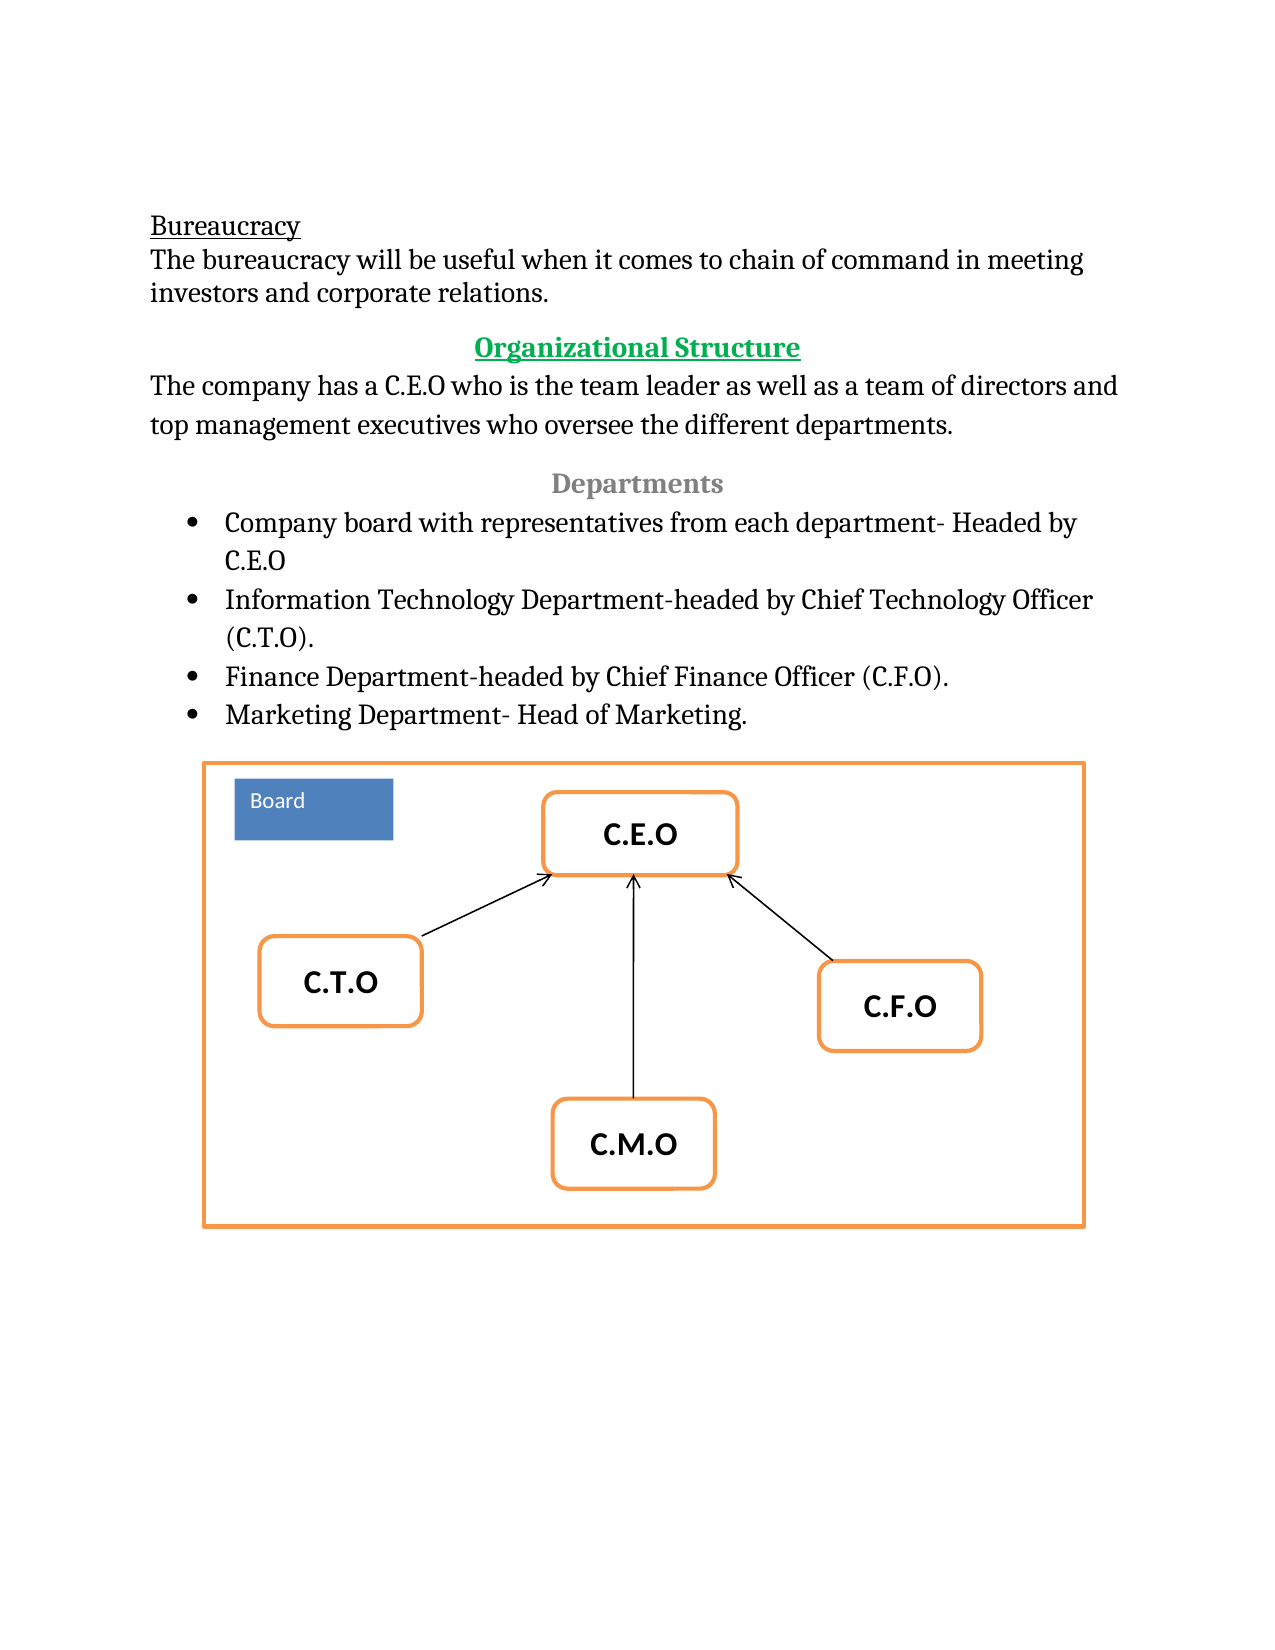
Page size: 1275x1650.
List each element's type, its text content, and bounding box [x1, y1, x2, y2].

list Information Technology Department-headed by Chief Technology Officer (C.T.O). [187, 583, 1125, 655]
text Bureaucracy [150, 209, 1125, 243]
list Marketing Department- Head of Marketing. [187, 698, 1125, 732]
subtitle Organizational Structure [150, 331, 1125, 364]
subtitle Departments [150, 467, 1125, 501]
text The company has a C.E.O who is the team leader as well as a team of directors and top management executives who oversee the different departments. [150, 369, 1125, 441]
list Company board with representatives from each department- Headed by C.E.O [187, 506, 1125, 578]
list Finance Department-headed by Chief Finance Officer (C.F.O). [187, 660, 1125, 693]
text The bureaucracy will be useful when it comes to chain of command in meeting investors and corporate relations. [150, 243, 1125, 310]
